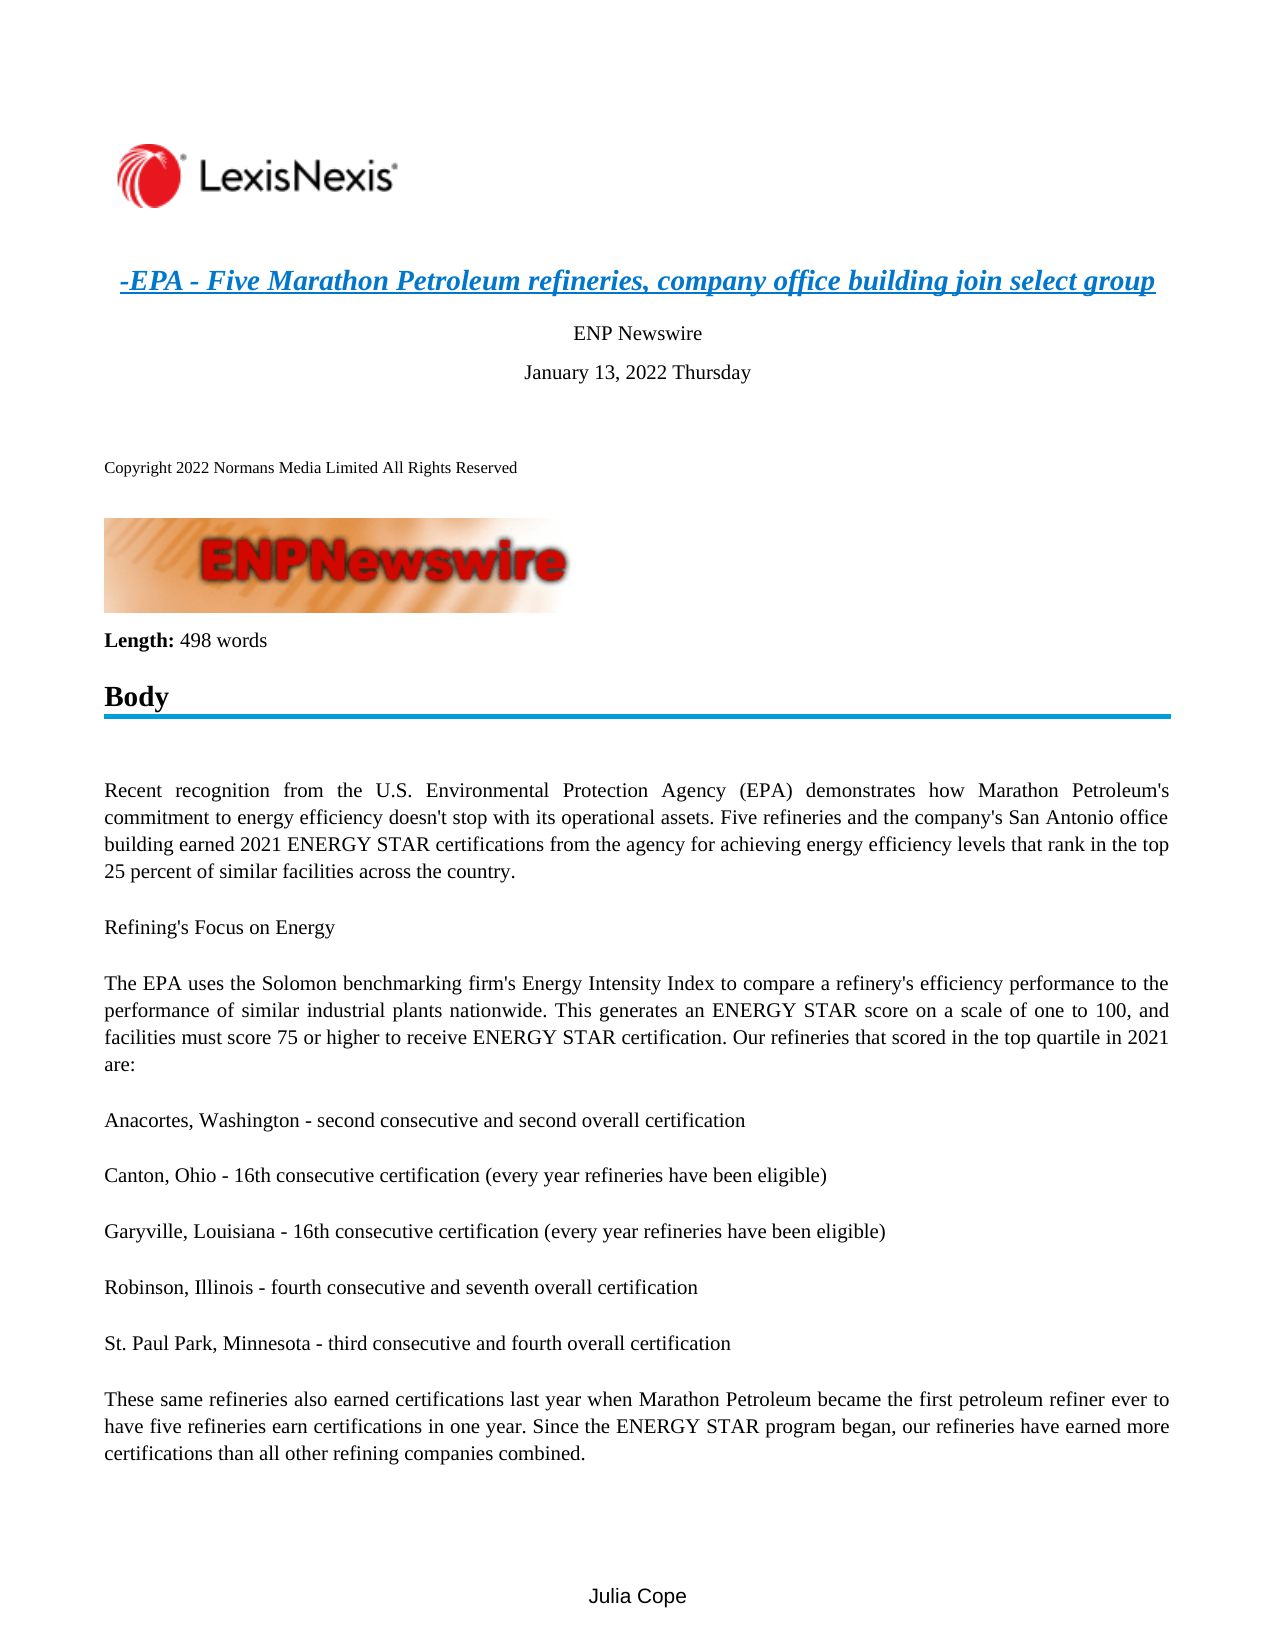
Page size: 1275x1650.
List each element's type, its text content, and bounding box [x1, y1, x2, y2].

text Copyright 2022 Normans Media Limited All Rights Reserved [104, 426, 1171, 477]
text Body [104, 677, 1171, 712]
text Canton, Ohio - 16th consecutive certification (every year refineries have been eligible) [104, 1160, 1171, 1187]
text Anacortes, Washington - second consecutive and second overall certification [104, 1104, 1171, 1132]
text These same refineries also earned certifications last year when Marathon Petroleum became the first petroleum refiner ever to have five refineries earn certifications in one year. Since the ENERGY STAR program began, our refineries have earned more certifications than all other refining companies combined. [104, 1384, 1171, 1465]
text January 13, 2022 Thursday [104, 357, 1171, 384]
text Recent recognition from the U.S. Environmental Protection Agency (EPA) demonstrates how Marathon Petroleum's commitment to energy efficiency doesn't stop with its operational assets. Five refineries and the company's San Antonio office building earned 2021 ENERGY STAR certifications from the agency for achieving energy efficiency levels that rank in the top 25 percent of similar facilities across the country. [104, 774, 1171, 883]
text St. Paul Park, Minnesota - third consecutive and fourth overall certification [104, 1328, 1171, 1355]
subtitle -EPA - Five Marathon Petroleum refineries, company office building join select group [104, 261, 1171, 297]
text Robinson, Illinois - fourth consecutive and seventh overall certification [104, 1272, 1171, 1299]
text Refining's Focus on Energy [104, 912, 1171, 939]
text Garyville, Louisiana - 16th consecutive certification (every year refineries have been eligible) [104, 1216, 1171, 1243]
text ENP Newswire [104, 318, 1171, 345]
text The EPA uses the Solomon benchmarking firm's Energy Intensity Index to compare a refinery's efficiency performance to the performance of similar industrial plants nationwide. This generates an ENERGY STAR score on a scale of one to 100, and facilities must score 75 or higher to receive ENERGY STAR certification. Our refineries that scored in the top quartile in 2021 are: [104, 967, 1171, 1076]
picture [104, 144, 412, 208]
text Length: 498 words [104, 625, 1171, 652]
